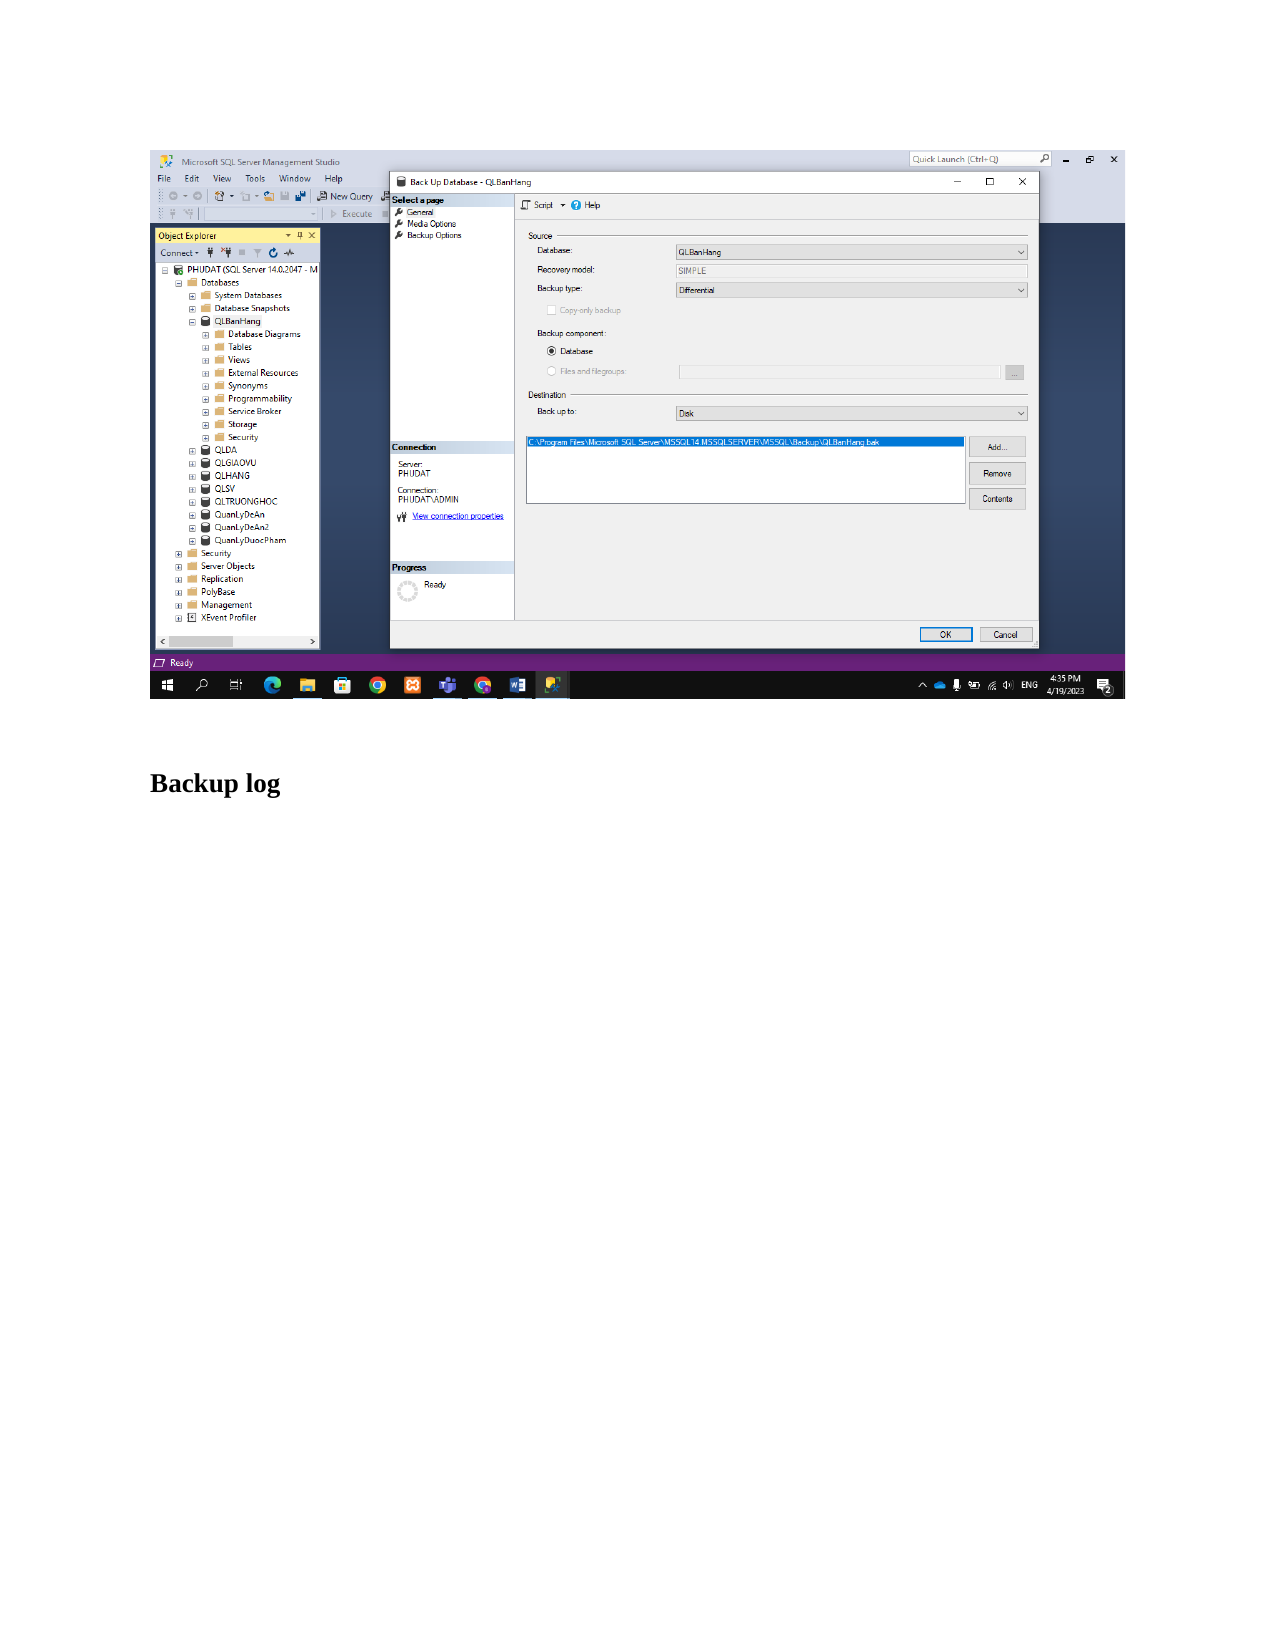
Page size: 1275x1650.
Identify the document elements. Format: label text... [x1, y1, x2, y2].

picture [150, 150, 1125, 699]
text Backup log [150, 767, 1125, 798]
